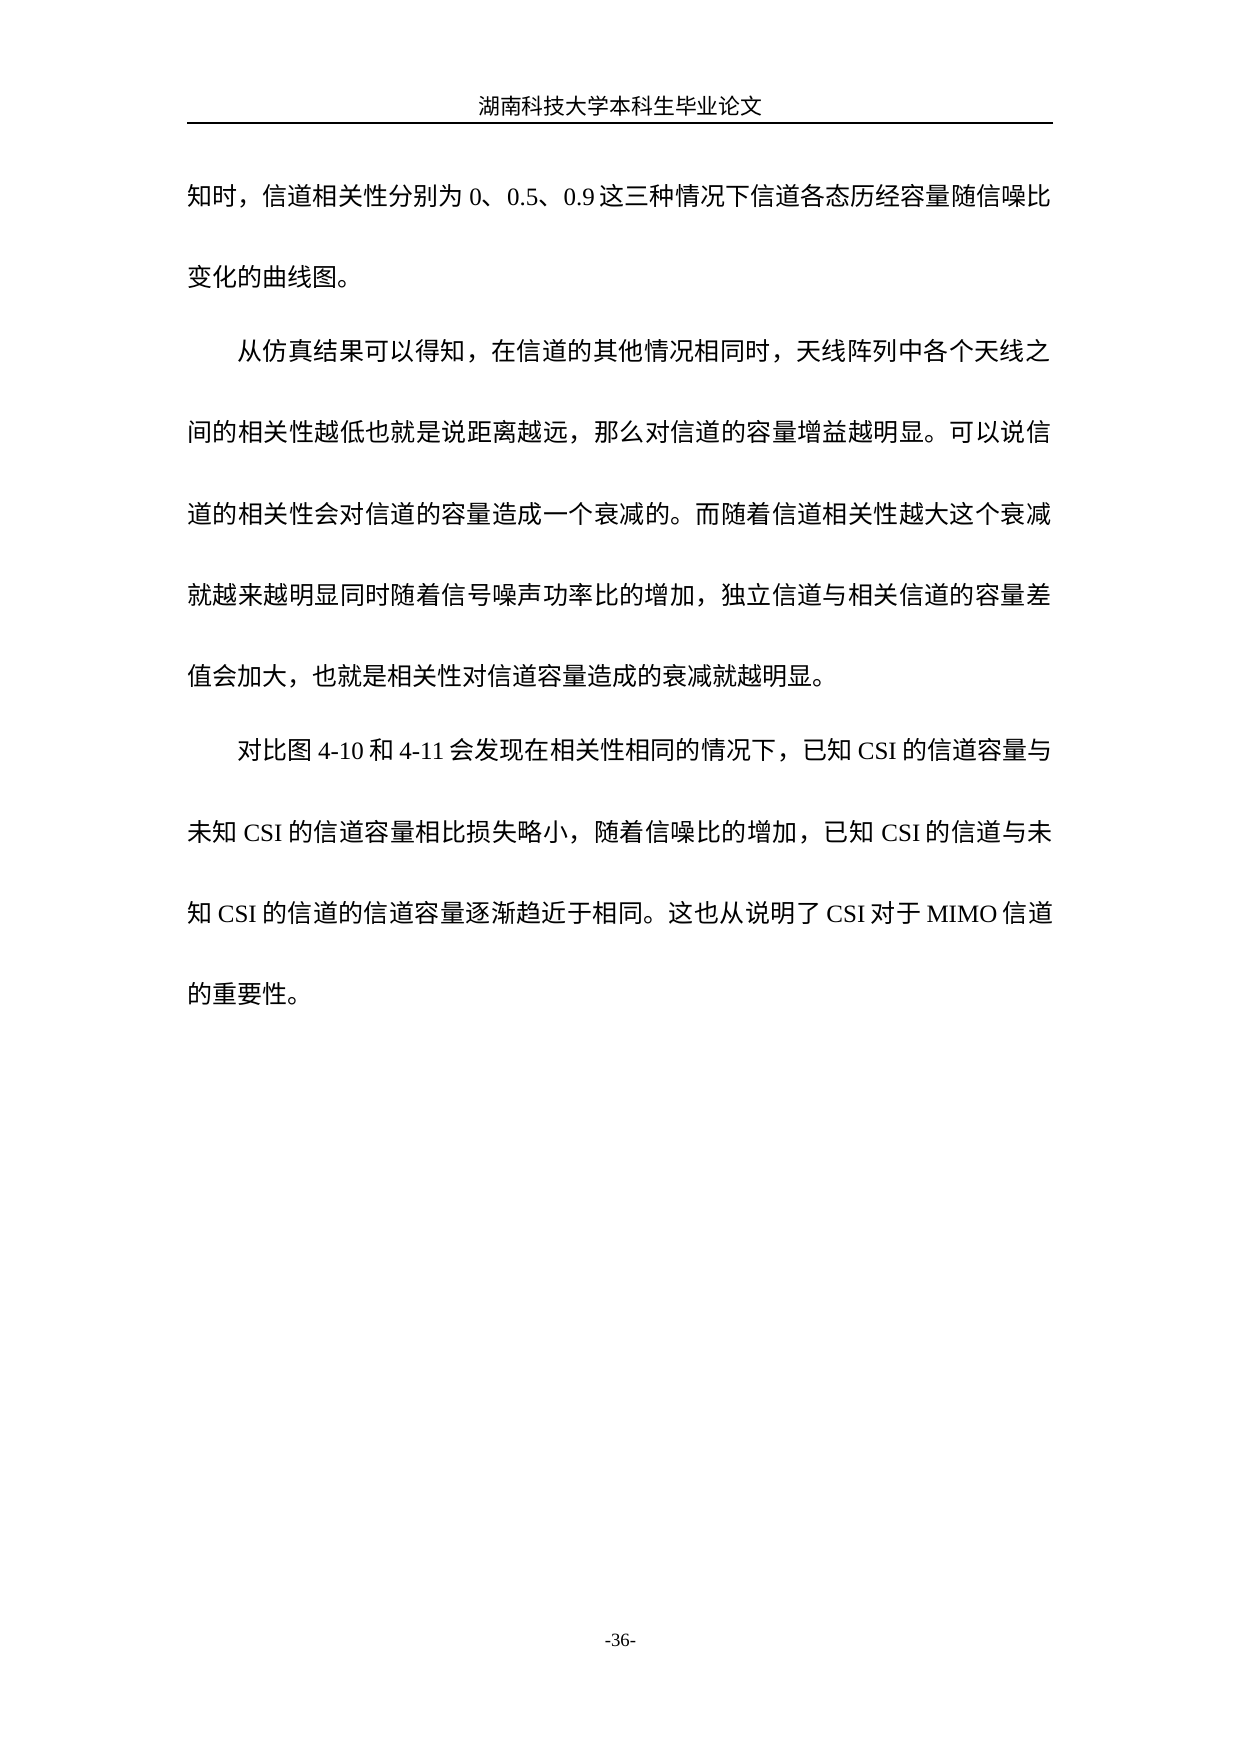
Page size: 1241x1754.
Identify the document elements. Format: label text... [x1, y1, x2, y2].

text 对比图4-10和4-11会发现在相关性相同的情况下，已知CSI的信道容量与未知CSI的信道容量相比损失略小，随着信噪比的增加，已知CSI的信道与未知CSI的信道的信道容量逐渐趋近于相同。这也从说明了CSI对于MIMO信道的重要性。 [187, 716, 1053, 1025]
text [187, 162, 1053, 308]
text 从仿真结果可以得知，在信道的其他情况相同时，天线阵列中各个天线之间的相关性越低也就是说距离越远，那么对信道的容量增益越明显。可以说信道的相关性会对信道的容量造成一个衰减的。而随着信道相关性越大这个衰减就越来越明显同时随着信号噪声功率比的增加，独立信道与相关信道的容量差值会加大，也就是相关性对信道容量造成的衰减就越明显。 [187, 317, 1053, 707]
